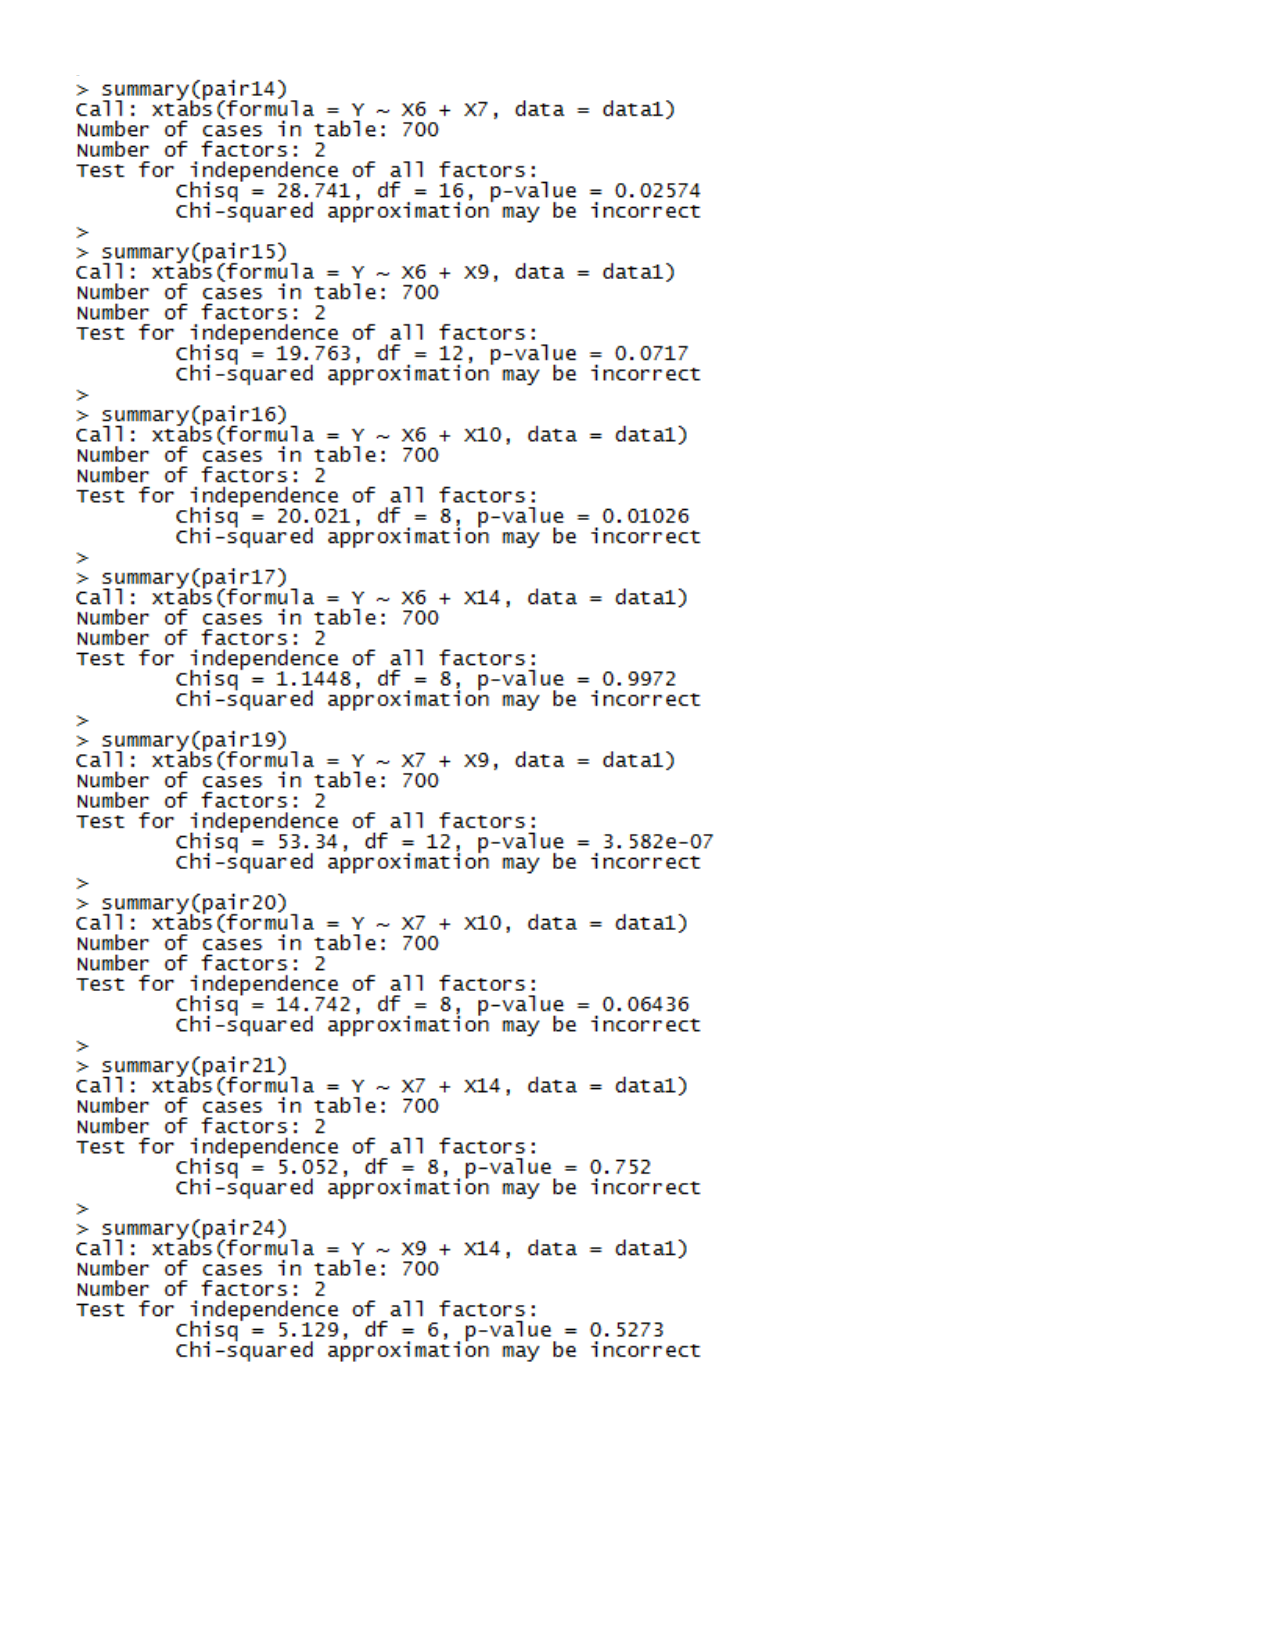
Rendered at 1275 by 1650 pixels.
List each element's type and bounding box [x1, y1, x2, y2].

picture [75, 75, 715, 1365]
